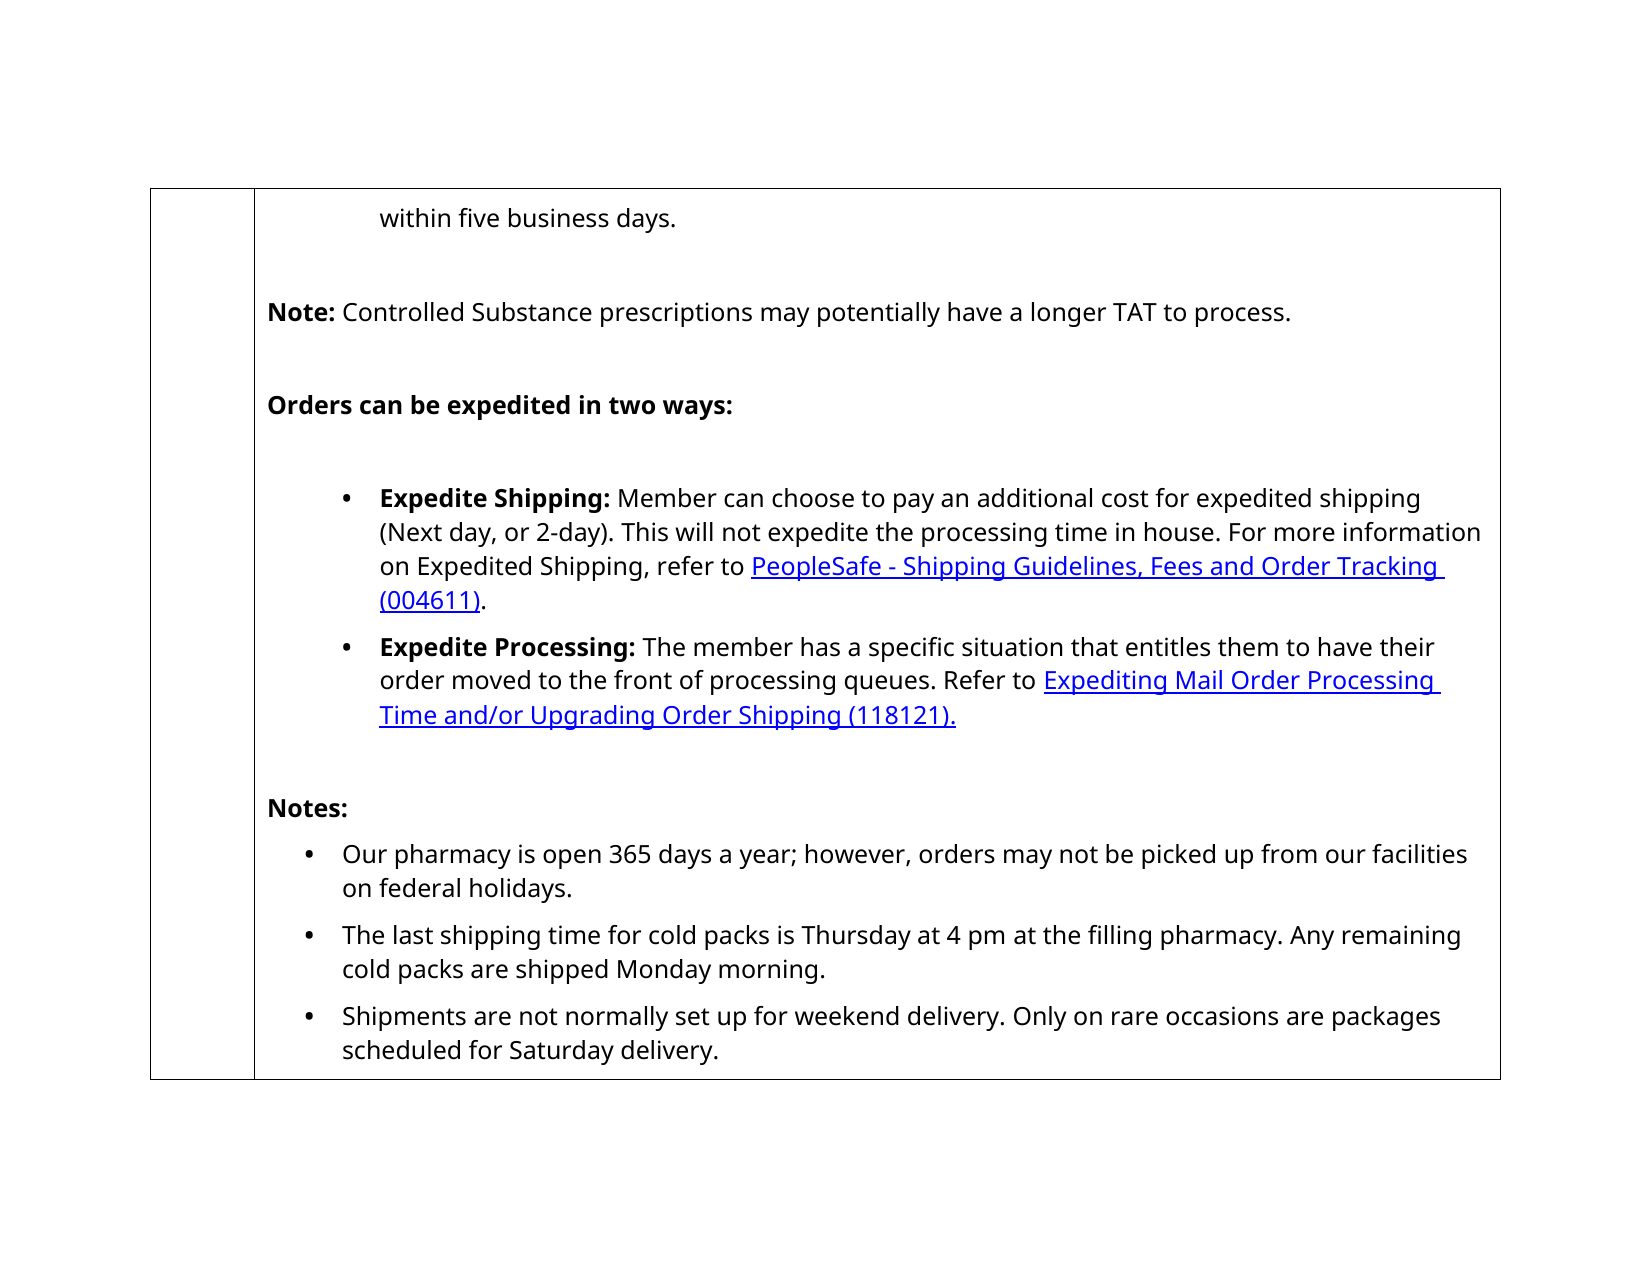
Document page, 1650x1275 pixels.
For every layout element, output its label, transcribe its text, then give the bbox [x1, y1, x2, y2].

table_cell 1 [151, 189, 254, 1079]
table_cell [255, 189, 1500, 1079]
